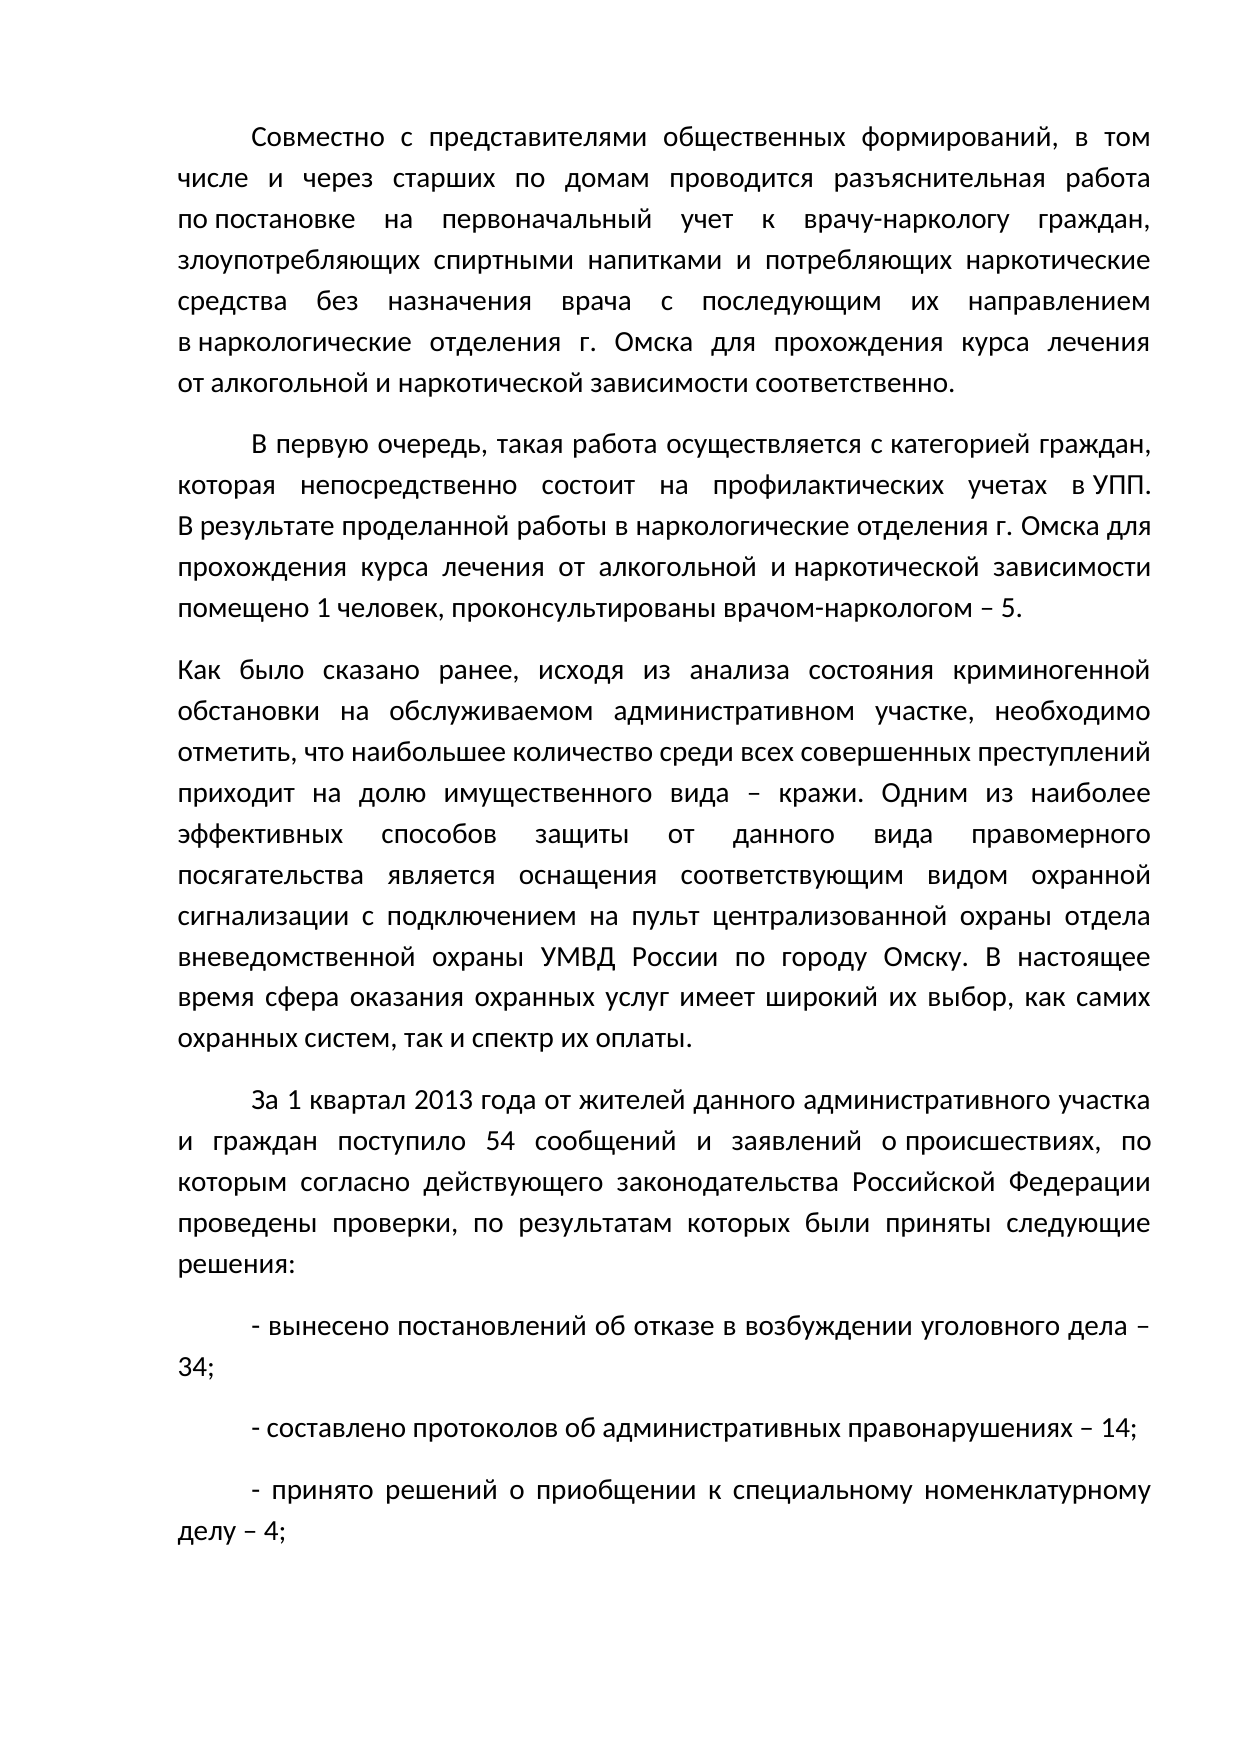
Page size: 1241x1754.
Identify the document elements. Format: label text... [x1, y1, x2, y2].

text В первую очередь, такая работа осуществляется с категорией граждан, которая непосредственно состоит на профилактических учетах в УПП. В результате проделанной работы в наркологические отделения г. Омска для прохождения курса лечения от алкогольной и наркотической зависимости помещено 1 человек, проконсультированы врачом-наркологом – 5. [177, 426, 1152, 625]
text Как было сказано ранее, исходя из анализа состояния криминогенной обстановки на обслуживаемом административном участке, необходимо отметить, что наибольшее количество среди всех совершенных преступлений приходит на долю имущественного вида – кражи. Одним из наиболее эффективных способов защиты от данного вида правомерного посягательства является оснащения соответствующим видом охранной сигнализации с подключением на пульт централизованной охраны отдела вневедомственной охраны УМВД России по городу Омску. В настоящее время сфера оказания охранных услуг имеет широкий их выбор, как самих охранных систем, так и спектр их оплаты. [177, 651, 1152, 1055]
text - составлено протоколов об административных правонарушениях – 14; [177, 1409, 1152, 1445]
text - вынесено постановлений об отказе в возбуждении уголовного дела – 34; [177, 1307, 1152, 1383]
text Совместно с представителями общественных формирований, в том числе и через старших по домам проводится разъяснительная работа по постановке на первоначальный учет к врачу-наркологу граждан, злоупотребляющих спиртными напитками и потребляющих наркотические средства без назначения врача с последующим их направлением в наркологические отделения г. Омска для прохождения курса лечения от алкогольной и наркотической зависимости соответственно. [177, 118, 1152, 399]
text - принято решений о приобщении к специальному номенклатурному делу – 4; [177, 1471, 1152, 1548]
text За 1 квартал 2013 года от жителей данного административного участка и граждан поступило 54 сообщений и заявлений о происшествиях, по которым согласно действующего законодательства Российской Федерации проведены проверки, по результатам которых были приняты следующие решения: [177, 1081, 1152, 1281]
